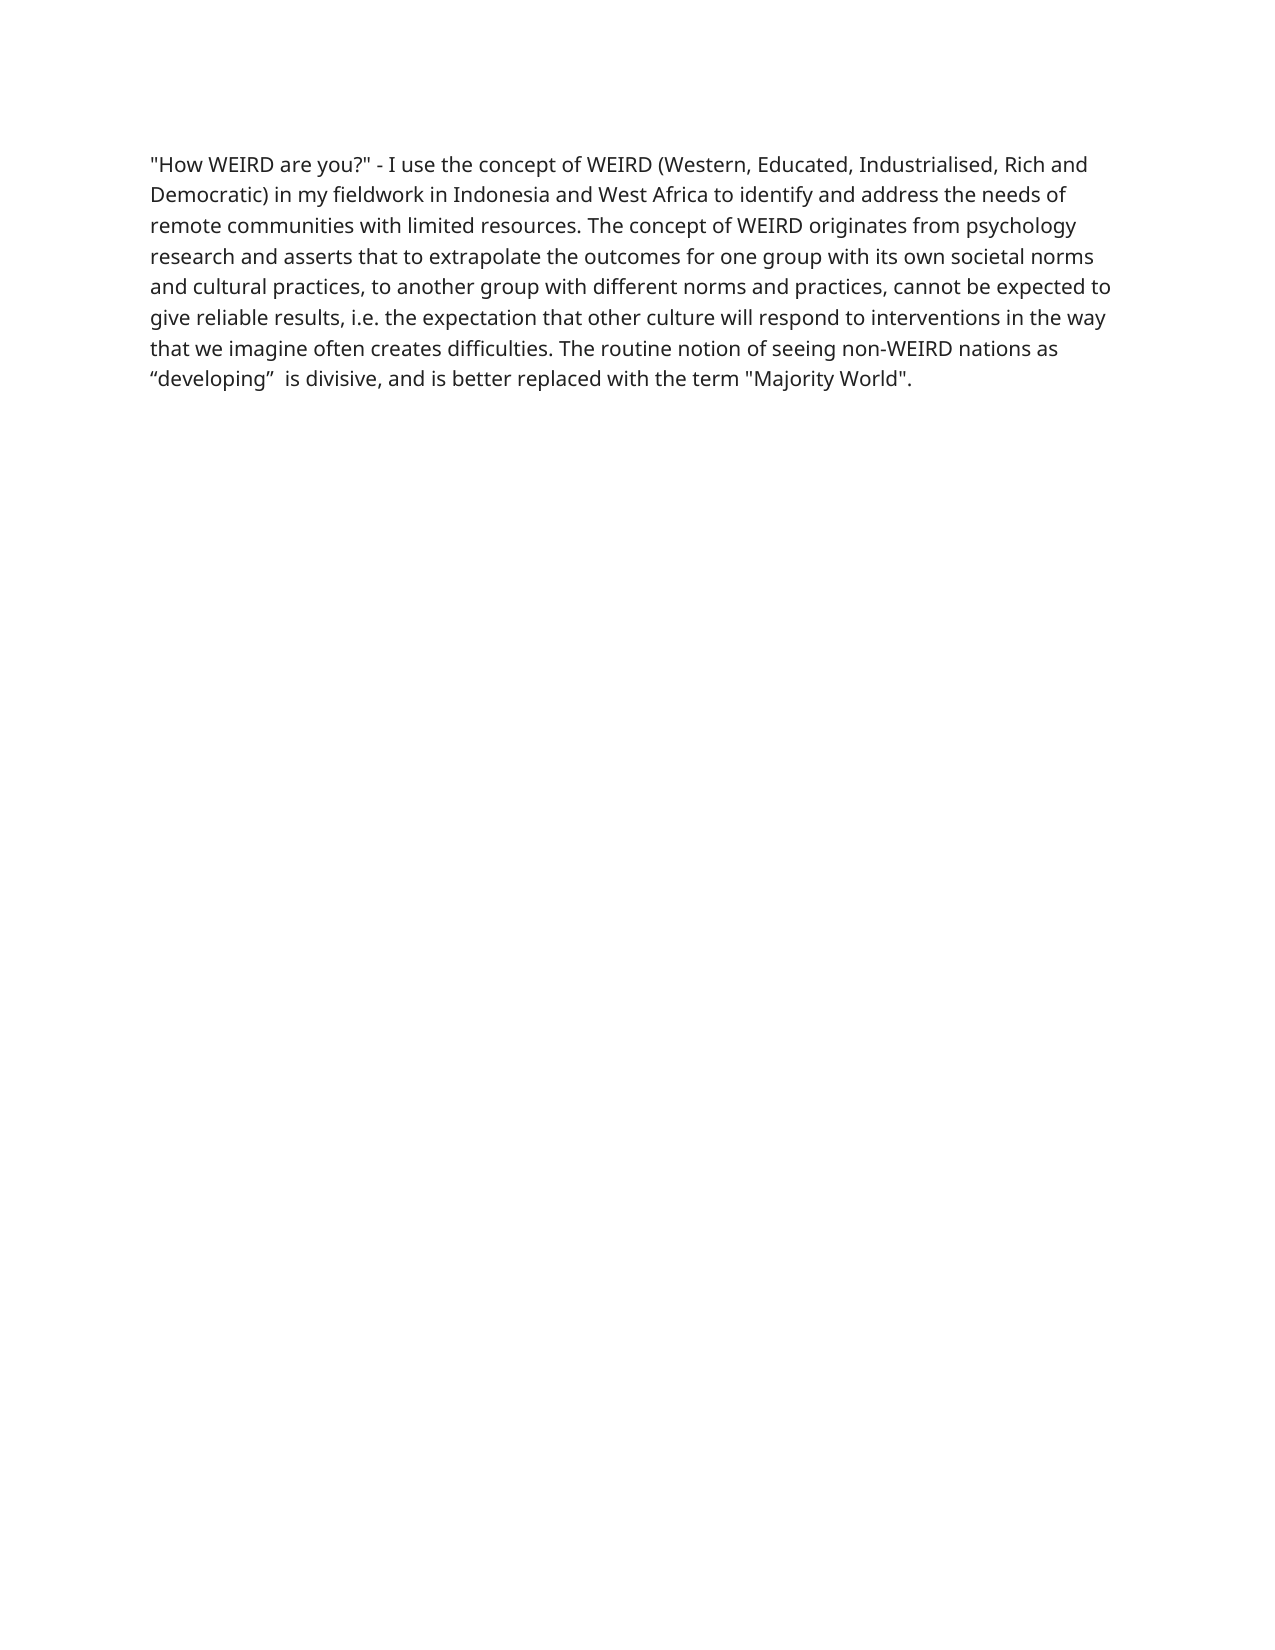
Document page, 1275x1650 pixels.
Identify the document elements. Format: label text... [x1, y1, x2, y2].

text "How WEIRD are you?" - I use the concept of WEIRD (Western, Educated, Industrialised, Rich and Democratic) in my fieldwork in Indonesia and West Africa to identify and address the needs of remote communities with limited resources. The concept of WEIRD originates from psychology research and asserts that to extrapolate the outcomes for one group with its own societal norms and cultural practices, to another group with different norms and practices, cannot be expected to give reliable results, i.e. the expectation that other culture will respond to interventions in the way that we imagine often creates difficulties. The routine notion of seeing non-WEIRD nations as “developing” is divisive, and is better replaced with the term "Majority World". [150, 150, 1125, 393]
